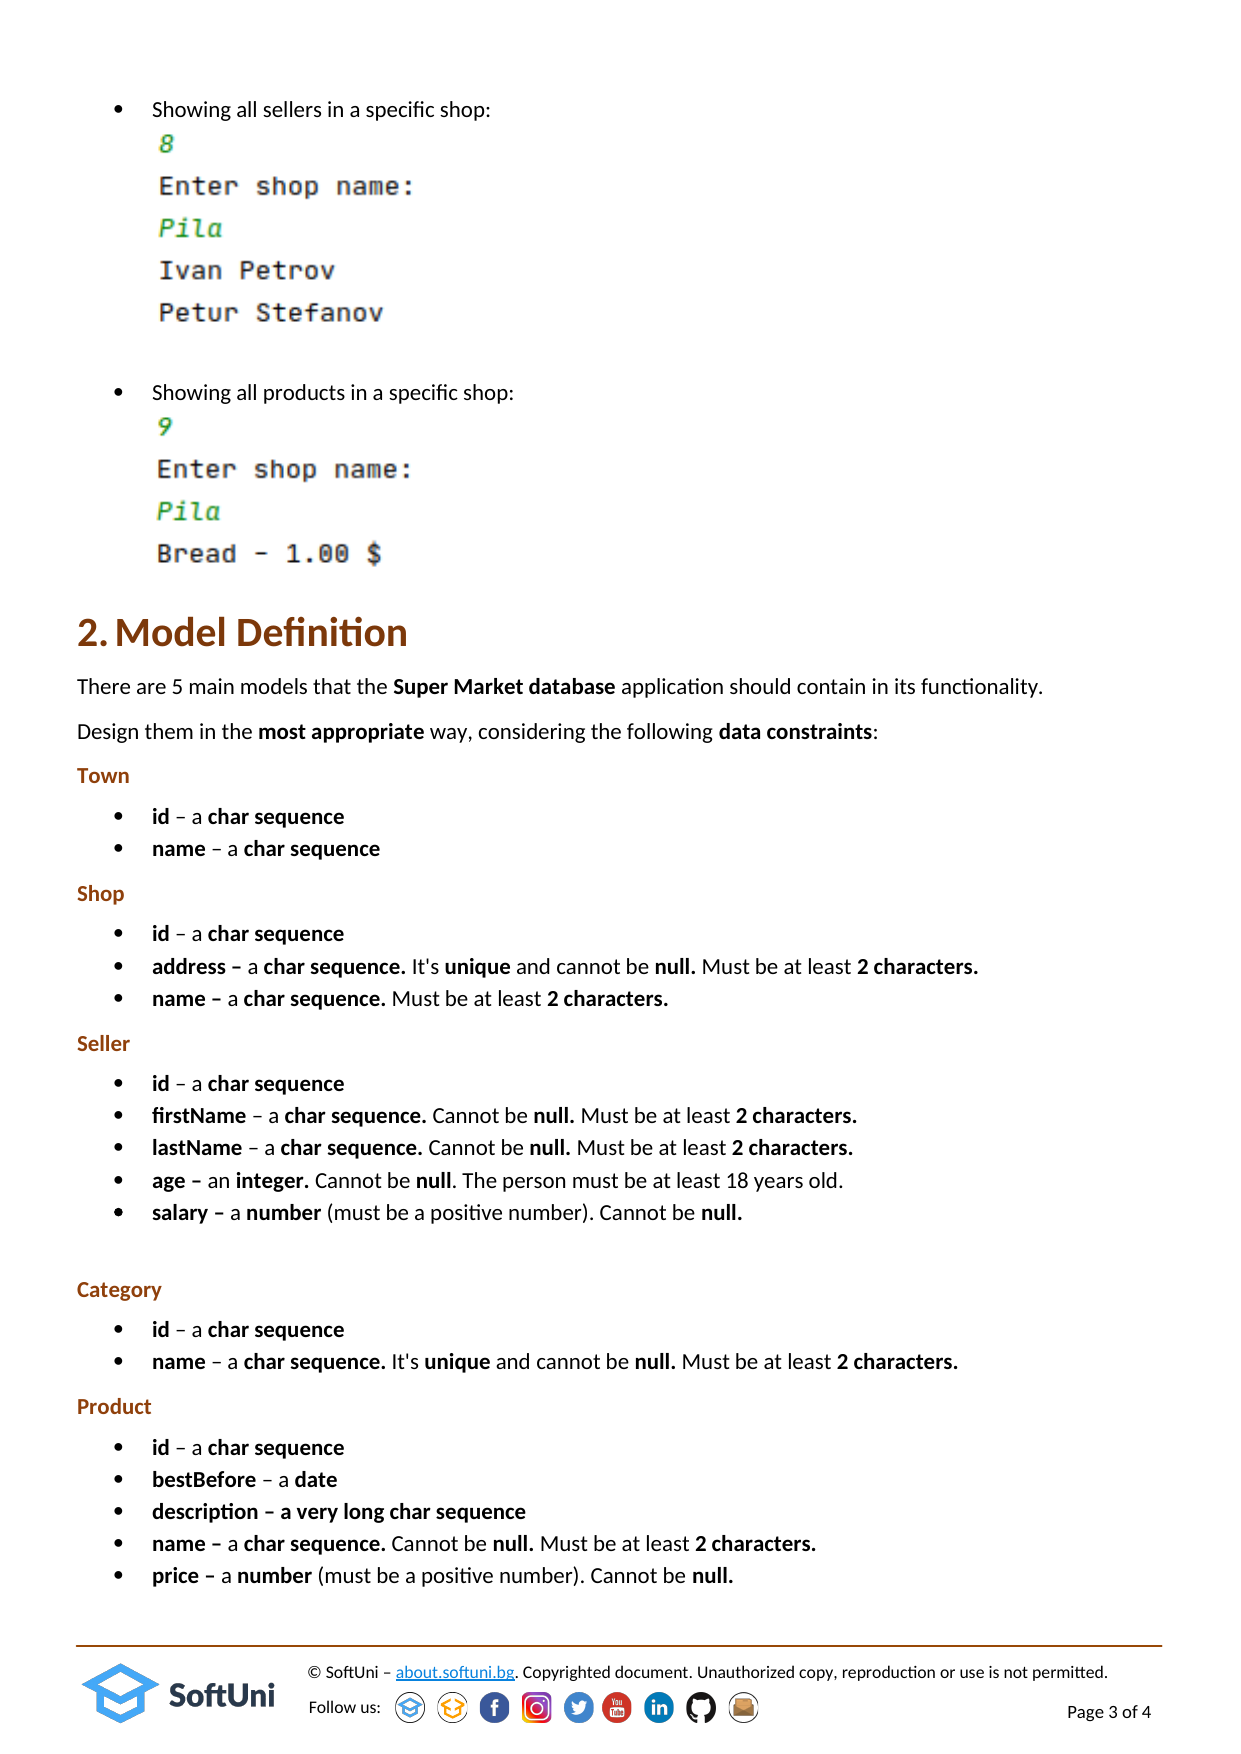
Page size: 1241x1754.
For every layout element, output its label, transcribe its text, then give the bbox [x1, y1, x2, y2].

text There are 5 main models that the Super Market database application should contain in its functionality. [77, 672, 1163, 700]
list address – a char sequence. It's unique and cannot be null. Must be at least 2 characters. [114, 952, 1163, 980]
list Showing all sellers in a specific shop: [114, 95, 1163, 123]
list name – a char sequence. Must be at least 2 characters. [114, 984, 1163, 1012]
list price – a number (must be a positive number). Cannot be null. [114, 1561, 1163, 1589]
list id – a char sequence [114, 1069, 1163, 1097]
picture [564, 1692, 594, 1723]
list age – an integer. Cannot be null. The person must be at least 18 years old. [114, 1166, 1163, 1194]
list firstName – a char sequence. Cannot be null. Must be at least 2 characters. [114, 1101, 1163, 1129]
list description – a very long char sequence [114, 1497, 1163, 1525]
picture [479, 1692, 510, 1723]
list name – a char sequence. Cannot be null. Must be at least 2 characters. [114, 1529, 1163, 1557]
subtitle Product [77, 1392, 1163, 1420]
picture [644, 1714, 653, 1723]
text Design them in the most appropriate way, considering the following data constraints: [77, 717, 1163, 745]
list salary – a number (must be a positive number). Cannot be null. [114, 1198, 1163, 1226]
picture [437, 1692, 468, 1723]
list id – a char sequence [114, 802, 1163, 830]
subtitle Category [77, 1275, 1163, 1303]
picture [658, 1705, 667, 1714]
list id – a char sequence [114, 919, 1163, 948]
list id – a char sequence [114, 1433, 1163, 1461]
picture [395, 1692, 425, 1723]
list name – a char sequence. It's unique and cannot be null. Must be at least 2 characters. [114, 1347, 1163, 1376]
subtitle Seller [77, 1029, 1163, 1057]
picture [686, 1692, 716, 1723]
list id – a char sequence [114, 1315, 1163, 1343]
picture [151, 127, 423, 342]
list bestBefore – a date [114, 1465, 1163, 1493]
picture [728, 1692, 759, 1723]
list lastName – a char sequence. Cannot be null. Must be at least 2 characters. [114, 1133, 1163, 1162]
picture [75, 1658, 281, 1729]
subtitle Model Definition [77, 606, 1163, 656]
picture [665, 1692, 674, 1701]
picture [602, 1692, 632, 1723]
picture [644, 1692, 653, 1701]
subtitle Shop [77, 879, 1163, 907]
picture [151, 410, 415, 581]
list Showing all products in a specific shop: [114, 378, 1163, 406]
picture [665, 1714, 674, 1723]
picture [522, 1692, 552, 1723]
subtitle Town [77, 762, 1163, 790]
list name – a char sequence [114, 834, 1163, 862]
